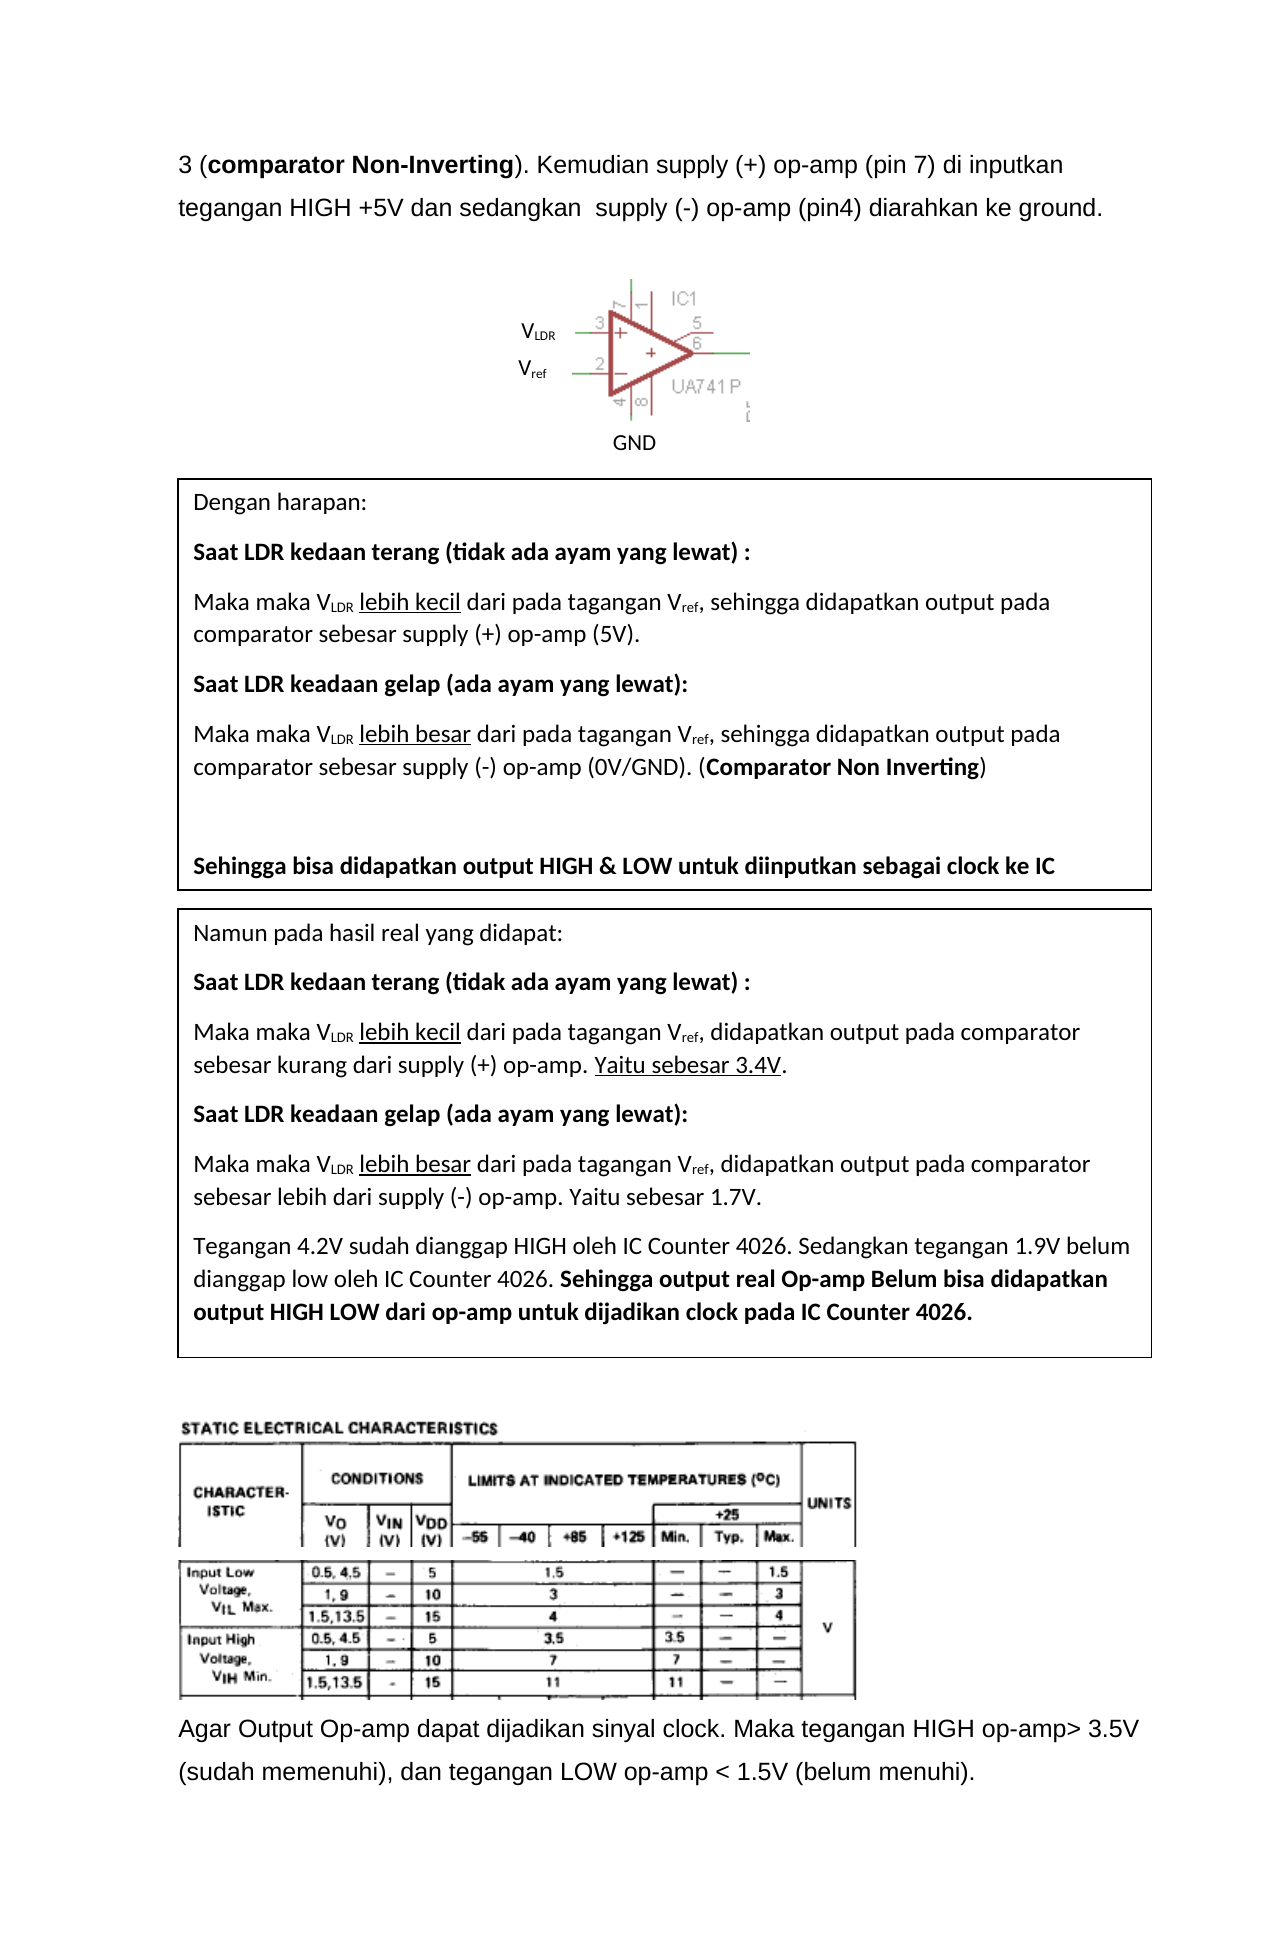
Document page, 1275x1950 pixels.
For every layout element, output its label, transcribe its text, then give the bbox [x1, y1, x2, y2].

text Agar Output Op-amp dapat dijadikan sinyal clock. Maka tegangan HIGH op-amp> 3.5V (sudah memenuhi), dan tegangan LOW op-amp < 1.5V (belum menuhi). [178, 1714, 1143, 1786]
picture [178, 1420, 861, 1547]
picture [178, 1560, 861, 1700]
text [178, 150, 1143, 222]
picture [571, 279, 750, 422]
